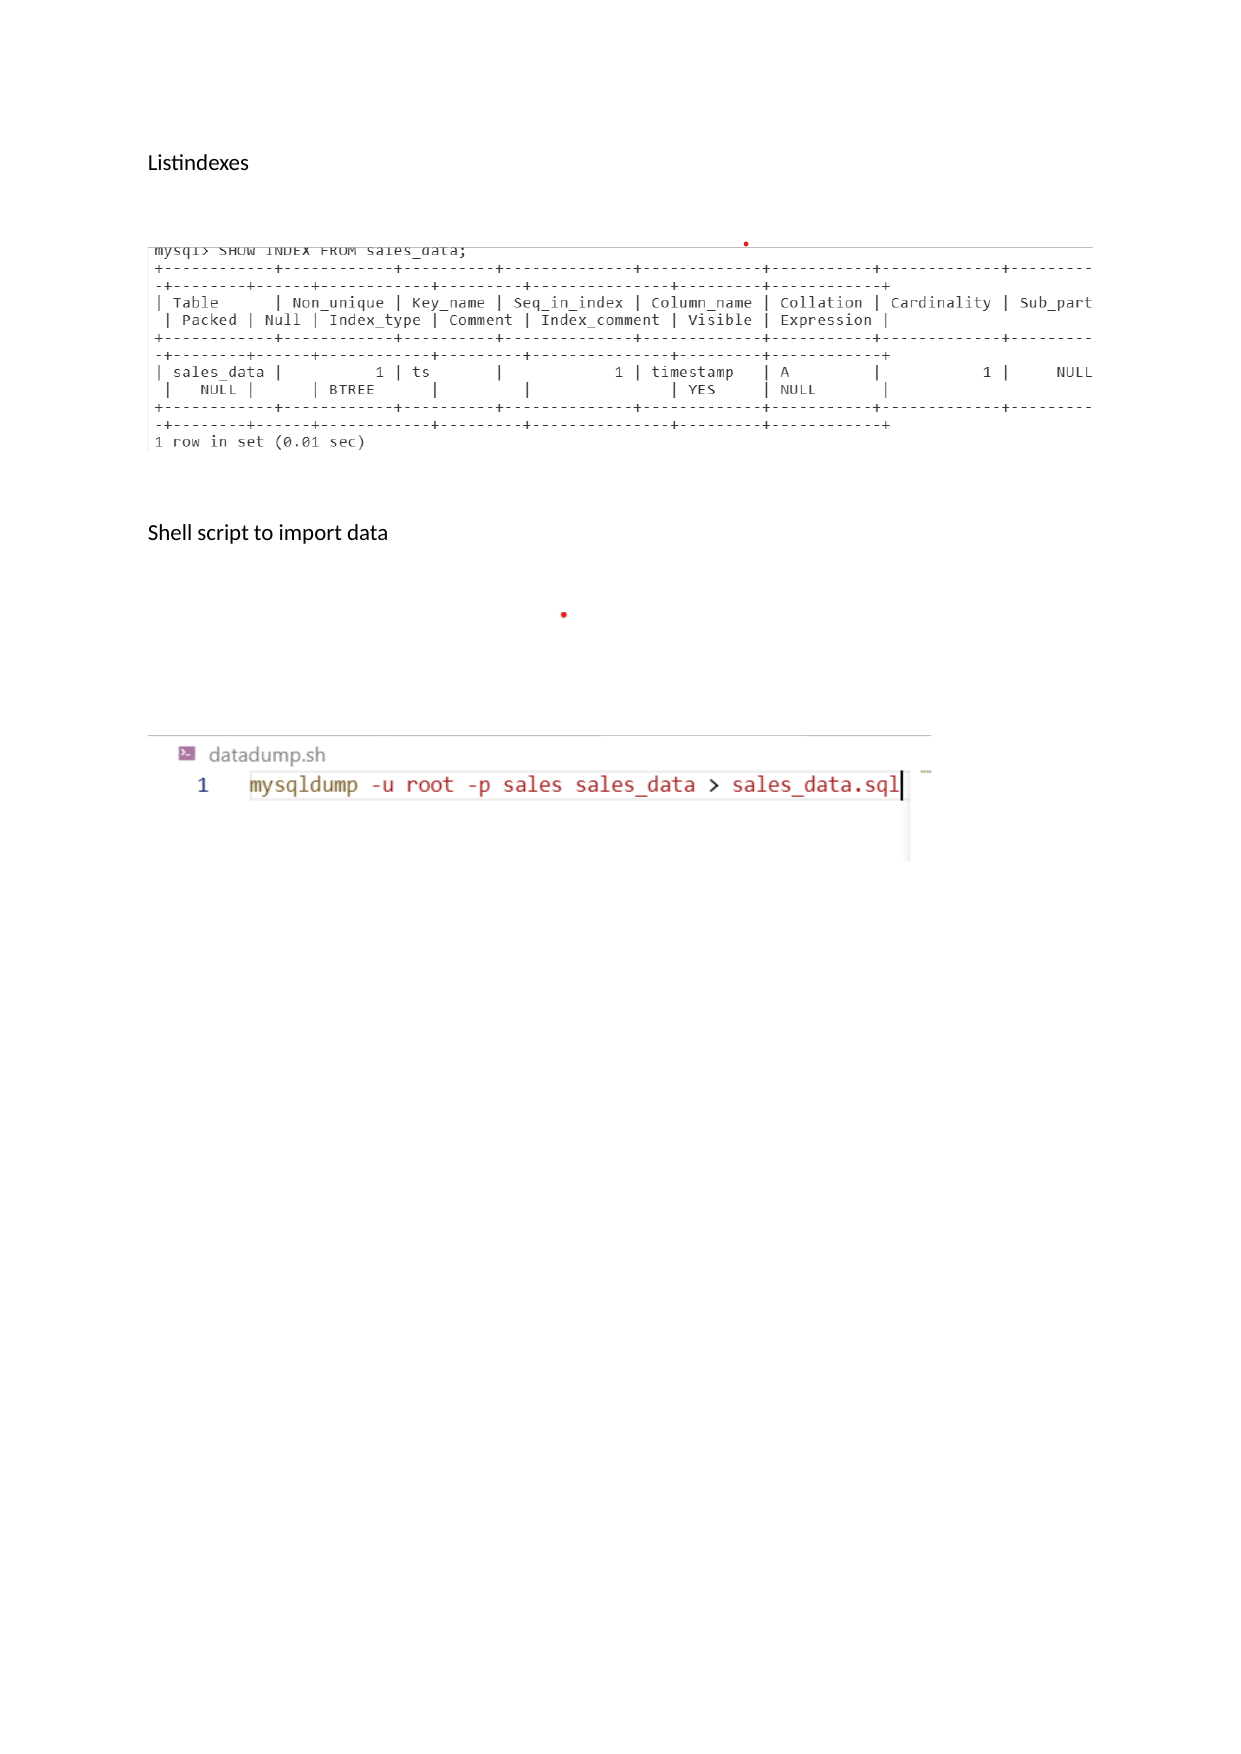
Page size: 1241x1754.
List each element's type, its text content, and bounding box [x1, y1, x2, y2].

text Listindexes [148, 148, 1093, 176]
picture [147, 612, 932, 861]
text Shell script to import data [148, 518, 1093, 546]
picture [147, 241, 1093, 453]
